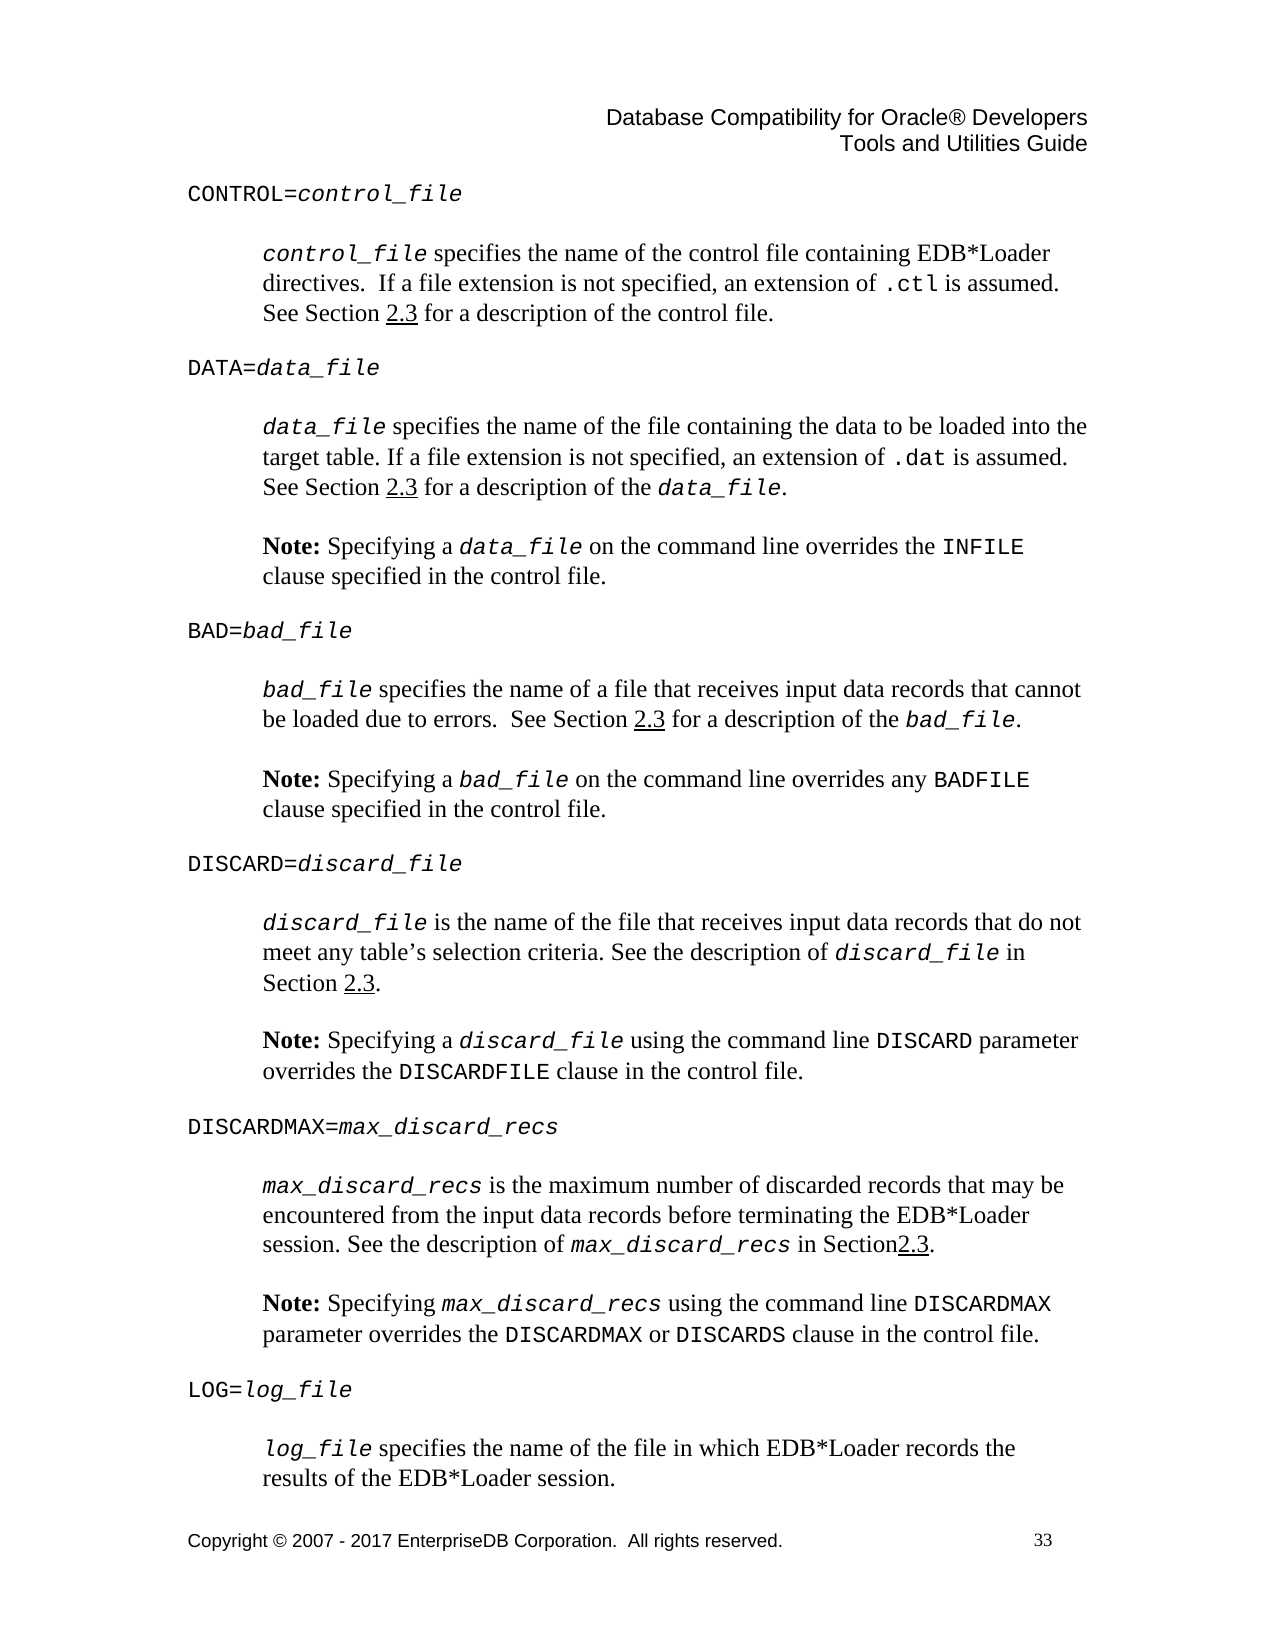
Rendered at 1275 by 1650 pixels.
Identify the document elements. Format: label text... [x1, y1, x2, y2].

text Note: Specifying max_discard_recs using the command line DISCARDMAX parameter overrides the DISCARDMAX or DISCARDS clause in the control file. [262, 1288, 1087, 1349]
text Note: Specifying a discard_file using the command line DISCARD parameter overrides the DISCARDFILE clause in the control file. [262, 1026, 1087, 1086]
text discard_file is the name of the file that receives input data records that do not meet any table’s selection criteria. See the description of discard_file in Section 2.3. [262, 907, 1087, 996]
text data_file specifies the name of the file containing the data to be loaded into the target table. If a file extension is not specified, an extension of .dat is assumed. See Section 2.3 for a description of the data_file. [262, 411, 1087, 502]
text LOG=log_file [187, 1378, 1087, 1404]
text bad_file specifies the name of a file that receives input data records that cannot be loaded due to errors. See Section 2.3 for a description of the bad_file. [262, 674, 1087, 735]
text BAD=bad_file [187, 619, 1087, 645]
text control_file specifies the name of the control file containing EDB*Loader directives. If a file extension is not specified, an extension of .ctl is assumed. See Section 2.3 for a description of the control file. [262, 238, 1087, 327]
text Note: Specifying a data_file on the command line overrides the INFILE clause specified in the control file. [262, 531, 1087, 590]
text CONTROL=control_file [187, 183, 1087, 209]
text log_file specifies the name of the file in which EDB*Loader records the results of the EDB*Loader session. [262, 1433, 1087, 1492]
text max_discard_recs is the maximum number of discarded records that may be encountered from the input data records before terminating the EDB*Loader session. See the description of max_discard_recs in Section2.3. [262, 1170, 1087, 1259]
text DISCARD=discard_file [187, 852, 1087, 878]
text DISCARDMAX=max_discard_recs [187, 1115, 1087, 1141]
text DATA=data_file [187, 356, 1087, 382]
text Note: Specifying a bad_file on the command line overrides any BADFILE clause specified in the control file. [262, 764, 1087, 823]
